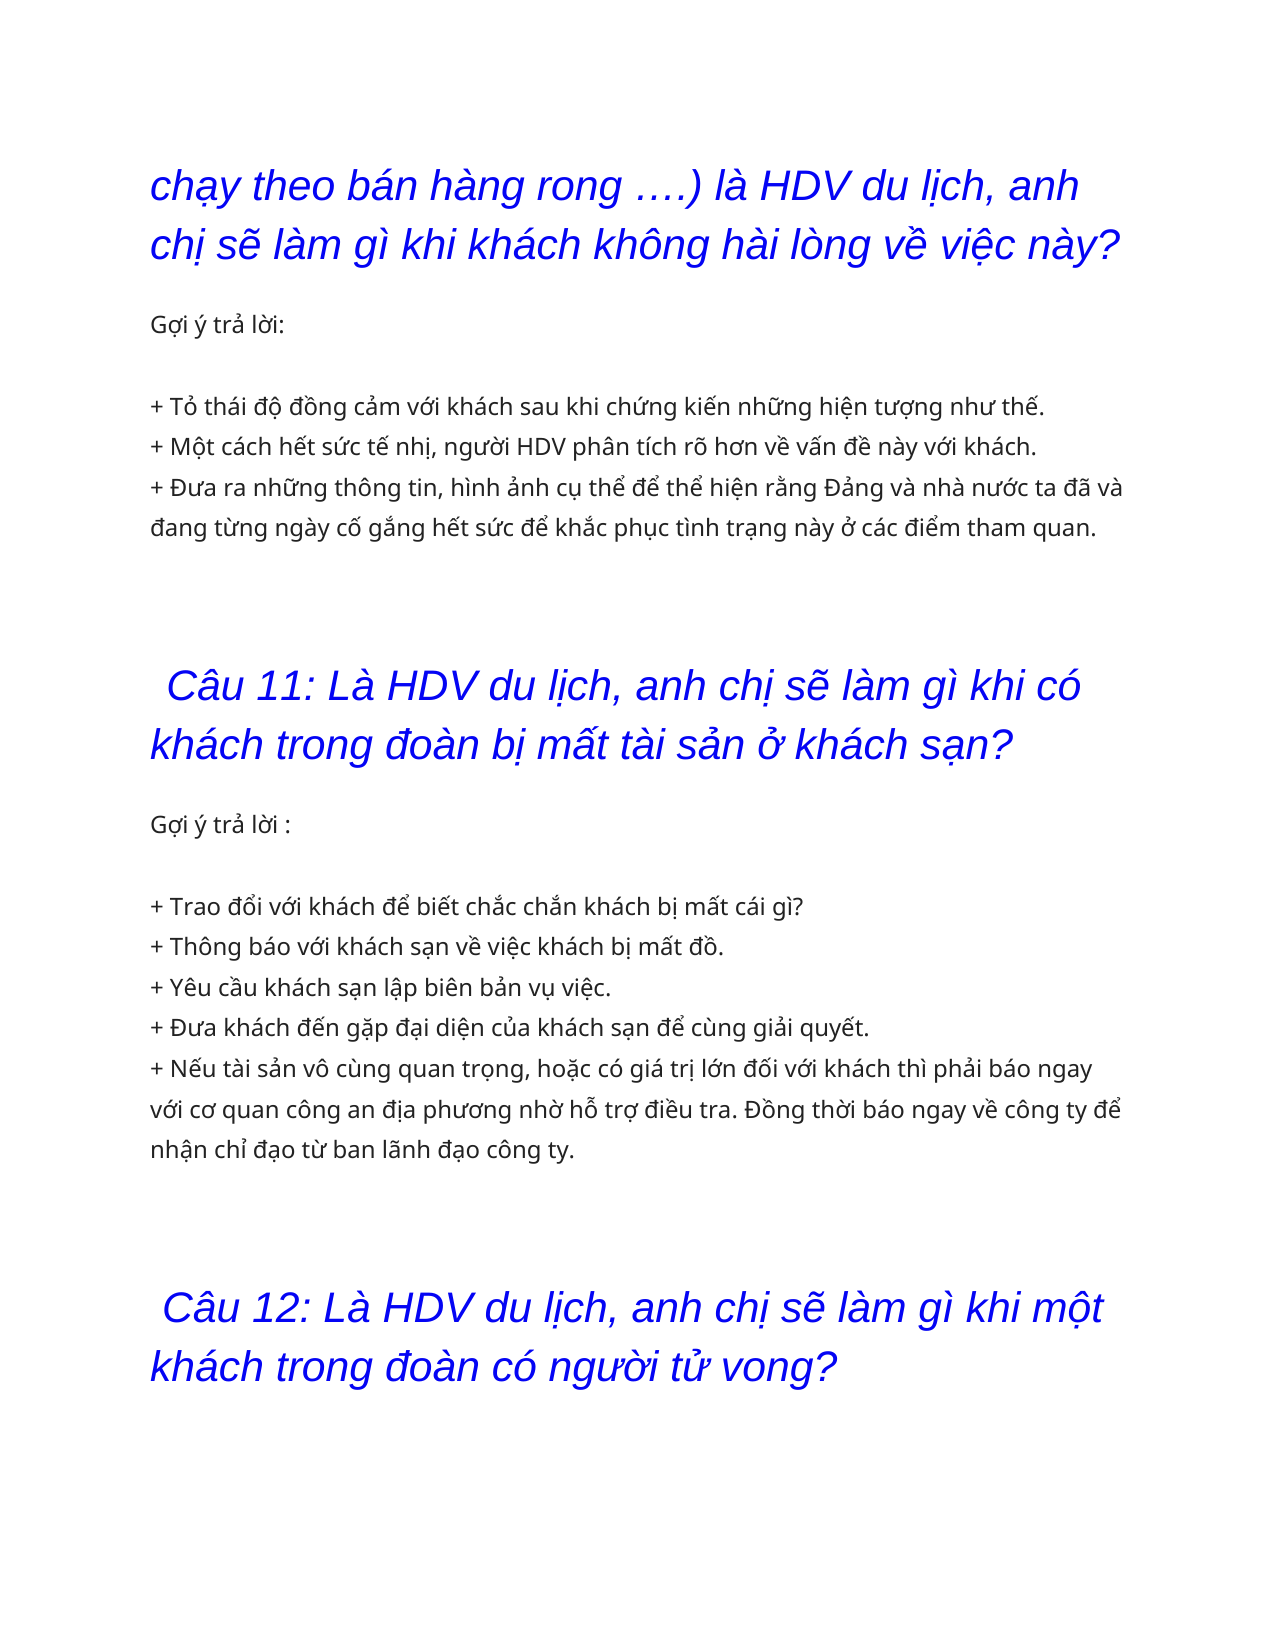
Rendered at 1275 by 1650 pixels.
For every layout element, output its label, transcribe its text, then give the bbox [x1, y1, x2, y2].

text Gợi ý trả lời : [150, 800, 1125, 841]
text Gợi ý trả lời: [150, 300, 1125, 341]
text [150, 150, 1125, 269]
text + Trao đổi với khách để biết chắc chắn khách bị mất cái gì? + Thông báo với khách sạn về việc khách bị mất đồ. + Yêu cầu khách sạn lập biên bản vụ việc. + Đưa khách đến gặp đại diện của khách sạn để cùng giải quyết. + Nếu tài sản vô cùng quan trọng, hoặc có giá trị lớn đối với khách thì phải báo ngay với cơ quan công an địa phương nhờ hỗ trợ điều tra. Đồng thời báo ngay về công ty để nhận chỉ đạo từ ban lãnh đạo công ty. [150, 881, 1125, 1166]
text Câu 11: Là HDV du lịch, anh chị sẽ làm gì khi có khách trong đoàn bị mất tài sản ở khách sạn? [150, 591, 1125, 769]
text + Tỏ thái độ đồng cảm với khách sau khi chứng kiến những hiện tượng như thế. + Một cách hết sức tế nhị, người HDV phân tích rõ hơn về vấn đề này với khách. + Đưa ra những thông tin, hình ảnh cụ thể để thể hiện rằng Đảng và nhà nước ta đã và đang từng ngày cố gắng hết sức để khắc phục tình trạng này ở các điểm tham quan. [150, 381, 1125, 544]
text Câu 12: Là HDV du lịch, anh chị sẽ làm gì khi một khách trong đoàn có người tử vong? [150, 1212, 1125, 1391]
